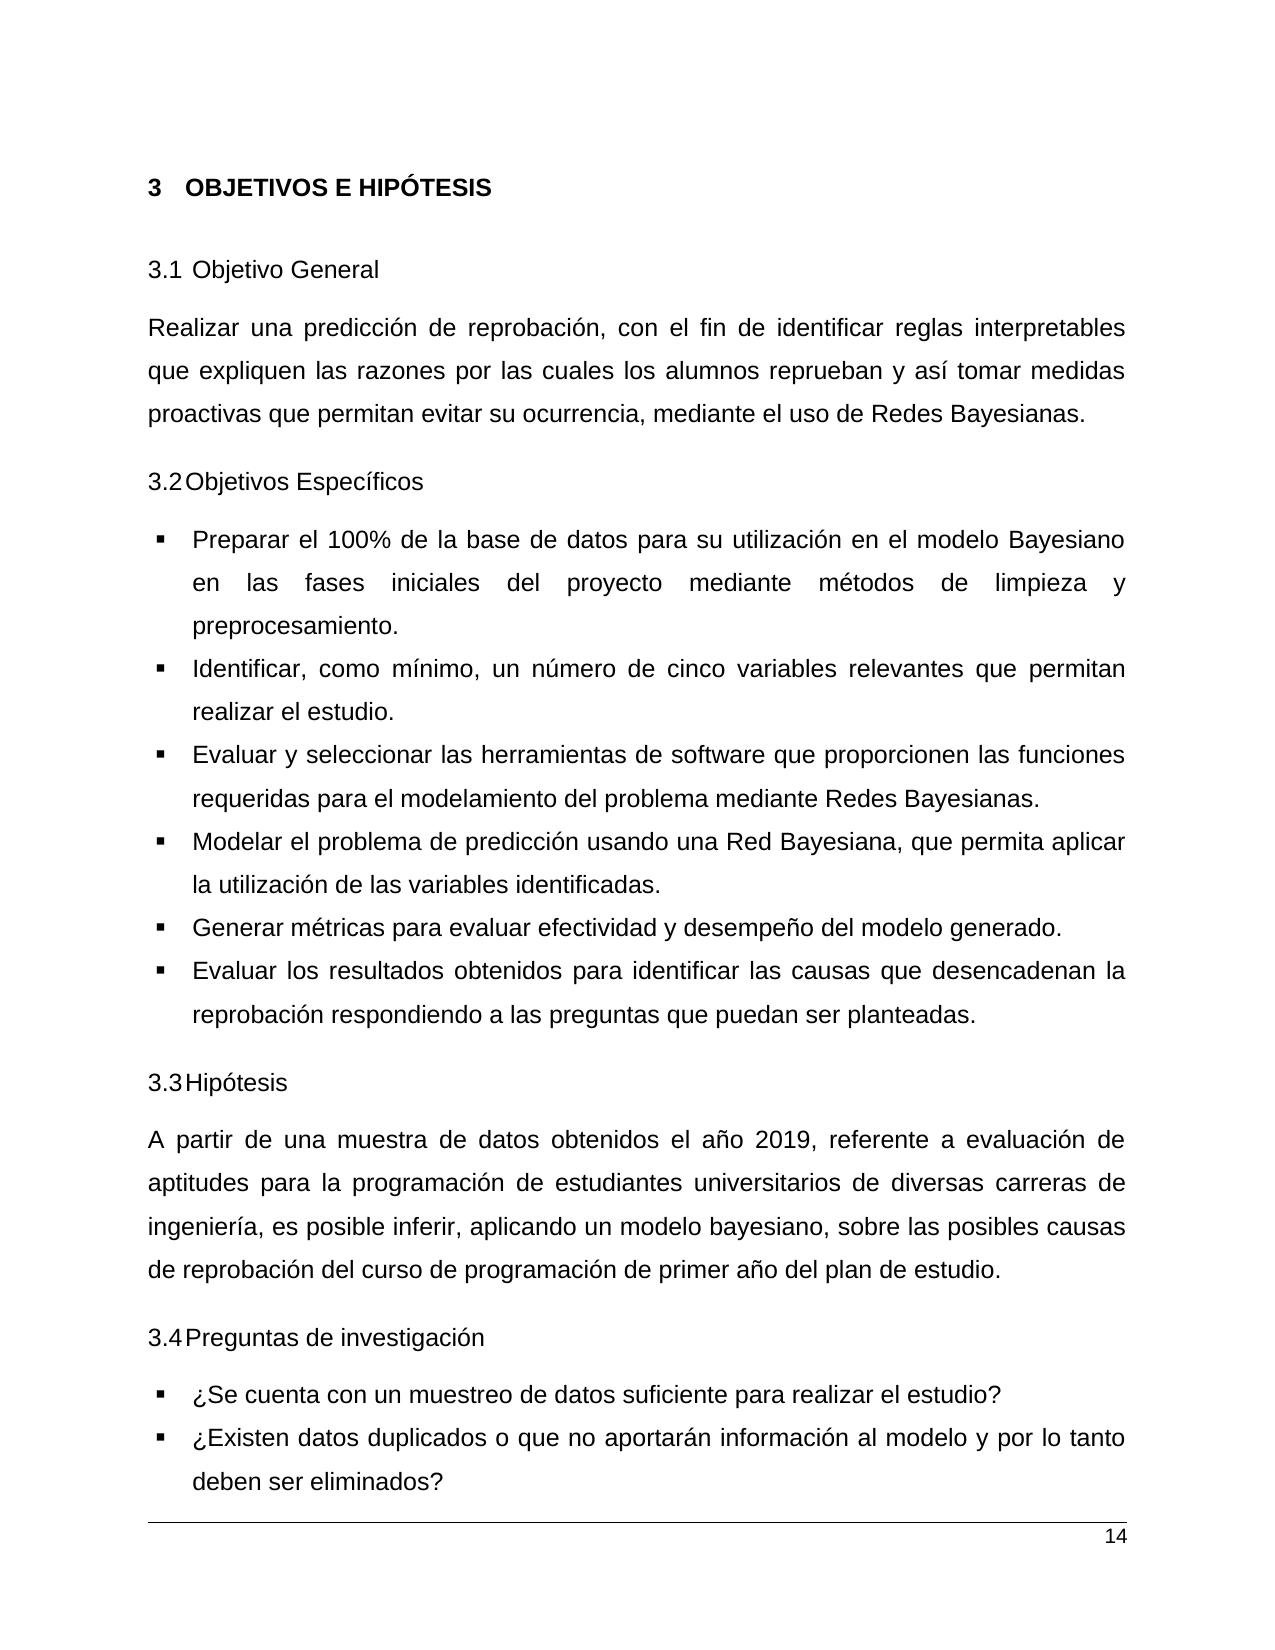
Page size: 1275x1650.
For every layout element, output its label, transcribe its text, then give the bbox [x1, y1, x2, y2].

list Evaluar y seleccionar las herramientas de software que proporcionen las funciones requeridas para el modelamiento del problema mediante Redes Bayesianas. [154, 740, 1127, 812]
list Evaluar los resultados obtenidos para identificar las causas que desencadenan la reprobación respondiendo a las preguntas que puedan ser planteadas. [154, 956, 1127, 1028]
text Hipótesis [148, 1068, 1127, 1096]
list ¿Existen datos duplicados o que no aportarán información al modelo y por lo tanto deben ser eliminados? [154, 1423, 1127, 1495]
list Preparar el 100% de la base de datos para su utilización en el modelo Bayesiano en las fases iniciales del proyecto mediante métodos de limpieza y preprocesamiento. [154, 524, 1127, 640]
text Realizar una predicción de reprobación, con el fin de identificar reglas interpretables que expliquen las razones por las cuales los alumnos reprueban y así tomar medidas proactivas que permitan evitar su ocurrencia, mediante el uso de Redes Bayesianas. [148, 313, 1127, 428]
list Identificar, como mínimo, un número de cinco variables relevantes que permitan realizar el estudio. [154, 654, 1127, 726]
text A partir de una muestra de datos obtenidos el año 2019, referente a evaluación de aptitudes para la programación de estudiantes universitarios de diversas carreras de ingeniería, es posible inferir, aplicando un modelo bayesiano, sobre las posibles causas de reprobación del curso de programación de primer año del plan de estudio. [148, 1125, 1127, 1283]
text objetivos e hipótesis [148, 173, 1127, 201]
text Objetivo General [148, 255, 1127, 284]
text Objetivos Específicos [148, 467, 1127, 496]
list Generar métricas para evaluar efectividad y desempeño del modelo generado. [154, 913, 1127, 942]
list Modelar el problema de predicción usando una Red Bayesiana, que permita aplicar la utilización de las variables identificadas. [154, 827, 1127, 899]
text Preguntas de investigación [148, 1323, 1127, 1351]
list ¿Se cuenta con un muestreo de datos suficiente para realizar el estudio? [154, 1380, 1127, 1409]
